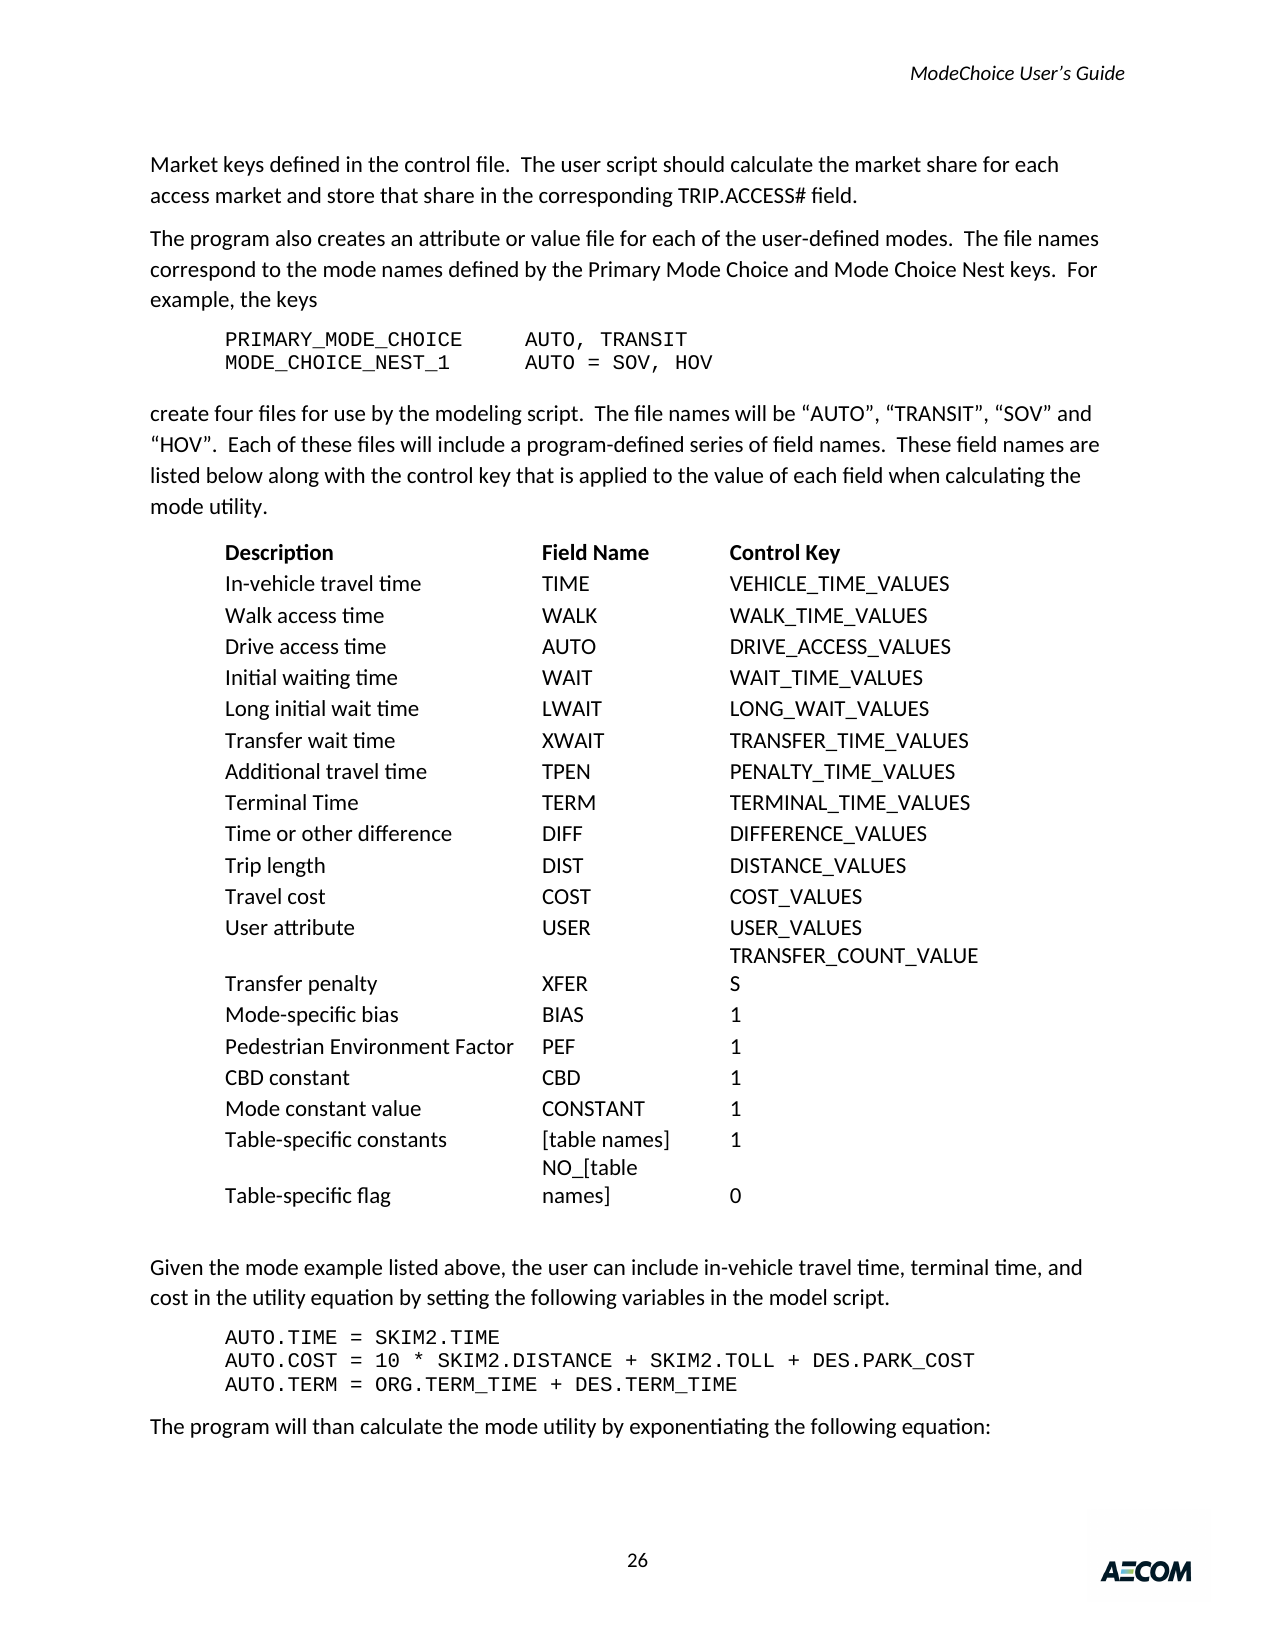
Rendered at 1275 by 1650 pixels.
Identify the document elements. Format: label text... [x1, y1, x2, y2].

table_header Field Name [531, 535, 718, 566]
table_cell PENALTY_TIME_VALUES [718, 754, 993, 785]
text The program also creates an attribute or value file for each of the user-defined modes. The file names correspond to the mode names defined by the Primary Mode Choice and Mode Choice Nest keys. For example, the keys [150, 224, 1125, 313]
table_cell WAIT_TIME_VALUES [718, 660, 993, 691]
text Given the mode example listed above, the user can include in-vehicle travel time, terminal time, and cost in the utility equation by setting the following variables in the model script. [150, 1253, 1125, 1312]
table_cell USER [531, 910, 718, 941]
table_cell TRANSFER_COUNT_VALUES [718, 941, 993, 997]
table_cell User attribute [214, 910, 531, 941]
table_cell TERMINAL_TIME_VALUES [718, 785, 993, 816]
text PRIMARY_MODE_CHOICE AUTO, TRANSIT [225, 329, 1125, 352]
table_cell TRANSFER_TIME_VALUES [718, 723, 993, 754]
table_cell 0 [718, 1154, 993, 1209]
table_cell 1 [718, 1029, 993, 1060]
table_cell 1 [718, 1091, 993, 1122]
table_cell Mode constant value [214, 1091, 531, 1122]
table_cell NO_[table names] [531, 1154, 718, 1209]
table_cell Trip length [214, 848, 531, 879]
table_cell DIFF [531, 816, 718, 847]
text The program will than calculate the mode utility by exponentiating the following equation: [150, 1412, 1125, 1441]
table_cell Pedestrian Environment Factor [214, 1029, 531, 1060]
table_cell WAIT [531, 660, 718, 691]
table_cell 1 [718, 997, 993, 1028]
picture [1087, 1509, 1212, 1602]
table_cell COST [531, 879, 718, 910]
table_cell CONSTANT [531, 1091, 718, 1122]
table_cell CBD [531, 1060, 718, 1091]
text AUTO.TERM = ORG.TERM_TIME + DES.TERM_TIME [225, 1374, 1125, 1398]
table_cell Table-specific constants [214, 1122, 531, 1153]
table_cell TERM [531, 785, 718, 816]
table_cell In-vehicle travel time [214, 566, 531, 597]
text MODE_CHOICE_NEST_1 AUTO = SOV, HOV [225, 352, 1125, 376]
table_cell Time or other difference [214, 816, 531, 847]
table_cell XFER [531, 941, 718, 997]
table_cell BIAS [531, 997, 718, 1028]
table_cell WALK [531, 598, 718, 629]
table_cell DRIVE_ACCESS_VALUES [718, 629, 993, 660]
table_cell [table names] [531, 1122, 718, 1153]
table_cell WALK_TIME_VALUES [718, 598, 993, 629]
table_header Control Key [718, 535, 993, 566]
text create four files for use by the modeling script. The file names will be “AUTO”, “TRANSIT”, “SOV” and “HOV”. Each of these files will include a program-defined series of field names. These field names are listed below along with the control key that is applied to the value of each field when calculating the mode utility. [150, 399, 1125, 520]
table_cell Walk access time [214, 598, 531, 629]
table_cell Transfer penalty [214, 941, 531, 997]
table_cell 1 [718, 1122, 993, 1153]
table_cell Long initial wait time [214, 691, 531, 722]
table_cell COST_VALUES [718, 879, 993, 910]
table_cell Mode-specific bias [214, 997, 531, 1028]
table_cell LWAIT [531, 691, 718, 722]
table_cell Travel cost [214, 879, 531, 910]
table_cell USER_VALUES [718, 910, 993, 941]
table_cell 1 [718, 1060, 993, 1091]
table_cell Additional travel time [214, 754, 531, 785]
table_cell TPEN [531, 754, 718, 785]
table_cell AUTO [531, 629, 718, 660]
table_cell TIME [531, 566, 718, 597]
table_cell Table-specific flag [214, 1154, 531, 1209]
text AUTO.TIME = SKIM2.TIME [225, 1327, 1125, 1350]
table_cell DIFFERENCE_VALUES [718, 816, 993, 847]
table_cell Transfer wait time [214, 723, 531, 754]
table_cell VEHICLE_TIME_VALUES [718, 566, 993, 597]
table_cell DISTANCE_VALUES [718, 848, 993, 879]
table_cell CBD constant [214, 1060, 531, 1091]
table_header Description [214, 535, 531, 566]
table_cell XWAIT [531, 723, 718, 754]
table_cell Drive access time [214, 629, 531, 660]
text AUTO.COST = 10 * SKIM2.DISTANCE + SKIM2.TOLL + DES.PARK_COST [225, 1350, 1125, 1374]
table_cell LONG_WAIT_VALUES [718, 691, 993, 722]
table_cell Terminal Time [214, 785, 531, 816]
table_cell DIST [531, 848, 718, 879]
table_cell PEF [531, 1029, 718, 1060]
table_cell Initial waiting time [214, 660, 531, 691]
